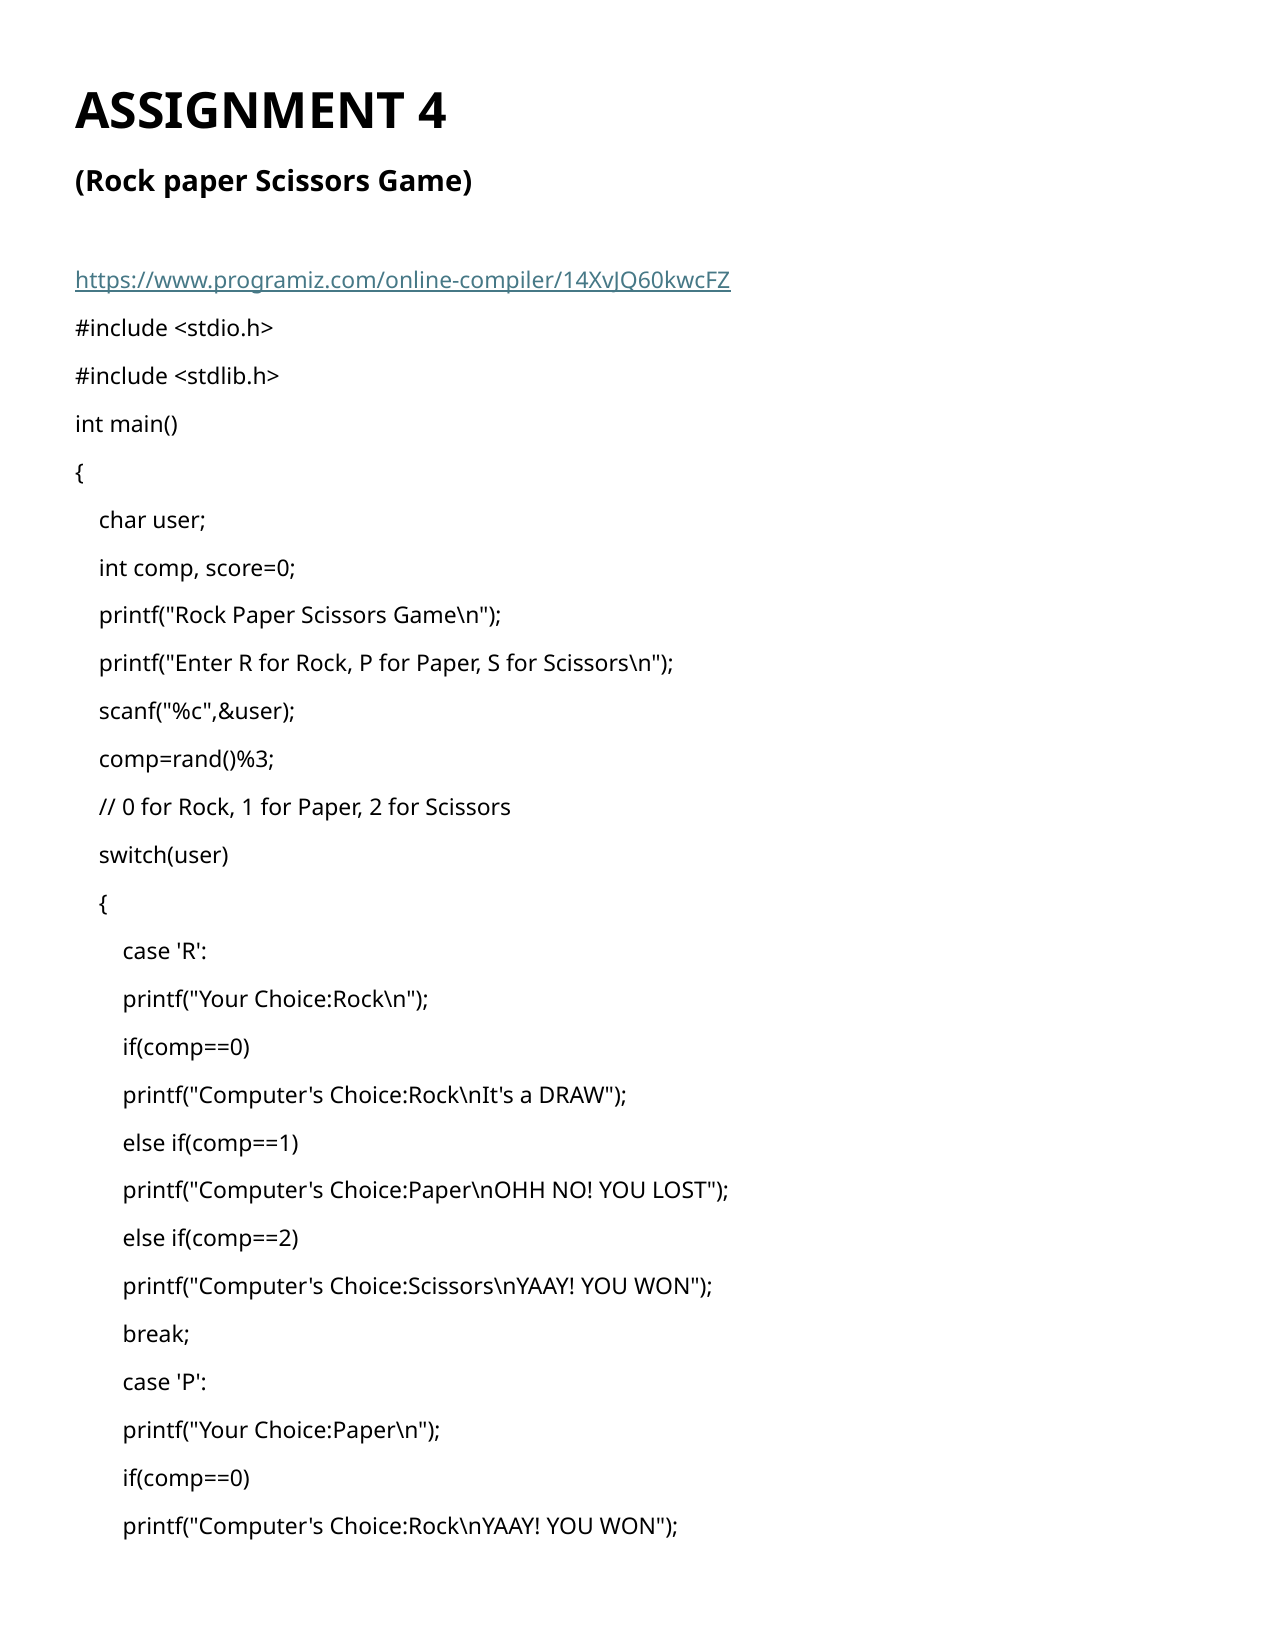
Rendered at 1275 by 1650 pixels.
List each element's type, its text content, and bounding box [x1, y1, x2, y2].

text int main() [75, 408, 1200, 439]
text printf("Enter R for Rock, P for Paper, S for Scissors\n"); [75, 647, 1200, 679]
text (Rock paper Scissors Game) [75, 160, 1200, 199]
text { [75, 887, 1200, 918]
text printf("Computer's Choice:Rock\nIt's a DRAW"); [75, 1079, 1200, 1110]
text else if(comp==1) [75, 1127, 1200, 1158]
text if(comp==0) [75, 1031, 1200, 1062]
text printf("Computer's Choice:Paper\nOHH NO! YOU LOST"); [75, 1174, 1200, 1206]
text break; [75, 1318, 1200, 1349]
text printf("Rock Paper Scissors Game\n"); [75, 599, 1200, 631]
text printf("Your Choice:Rock\n"); [75, 983, 1200, 1014]
text printf("Computer's Choice:Scissors\nYAAY! YOU WON"); [75, 1270, 1200, 1302]
text char user; [75, 504, 1200, 535]
text https://www.programiz.com/online-compiler/14XvJQ60kwcFZ [75, 264, 1200, 295]
text comp=rand()%3; [75, 743, 1200, 774]
text ASSIGNMENT 4 [75, 75, 1200, 143]
text { [75, 456, 1200, 487]
text scanf("%c",&user); [75, 695, 1200, 727]
text printf("Computer's Choice:Rock\nYAAY! YOU WON"); [75, 1510, 1200, 1541]
text printf("Your Choice:Paper\n"); [75, 1414, 1200, 1445]
text case 'R': [75, 935, 1200, 966]
text if(comp==0) [75, 1462, 1200, 1493]
text // 0 for Rock, 1 for Paper, 2 for Scissors [75, 791, 1200, 822]
text else if(comp==2) [75, 1222, 1200, 1254]
text #include <stdio.h> [75, 312, 1200, 343]
text int comp, score=0; [75, 552, 1200, 583]
text switch(user) [75, 839, 1200, 870]
text case 'P': [75, 1366, 1200, 1397]
text #include <stdlib.h> [75, 360, 1200, 391]
